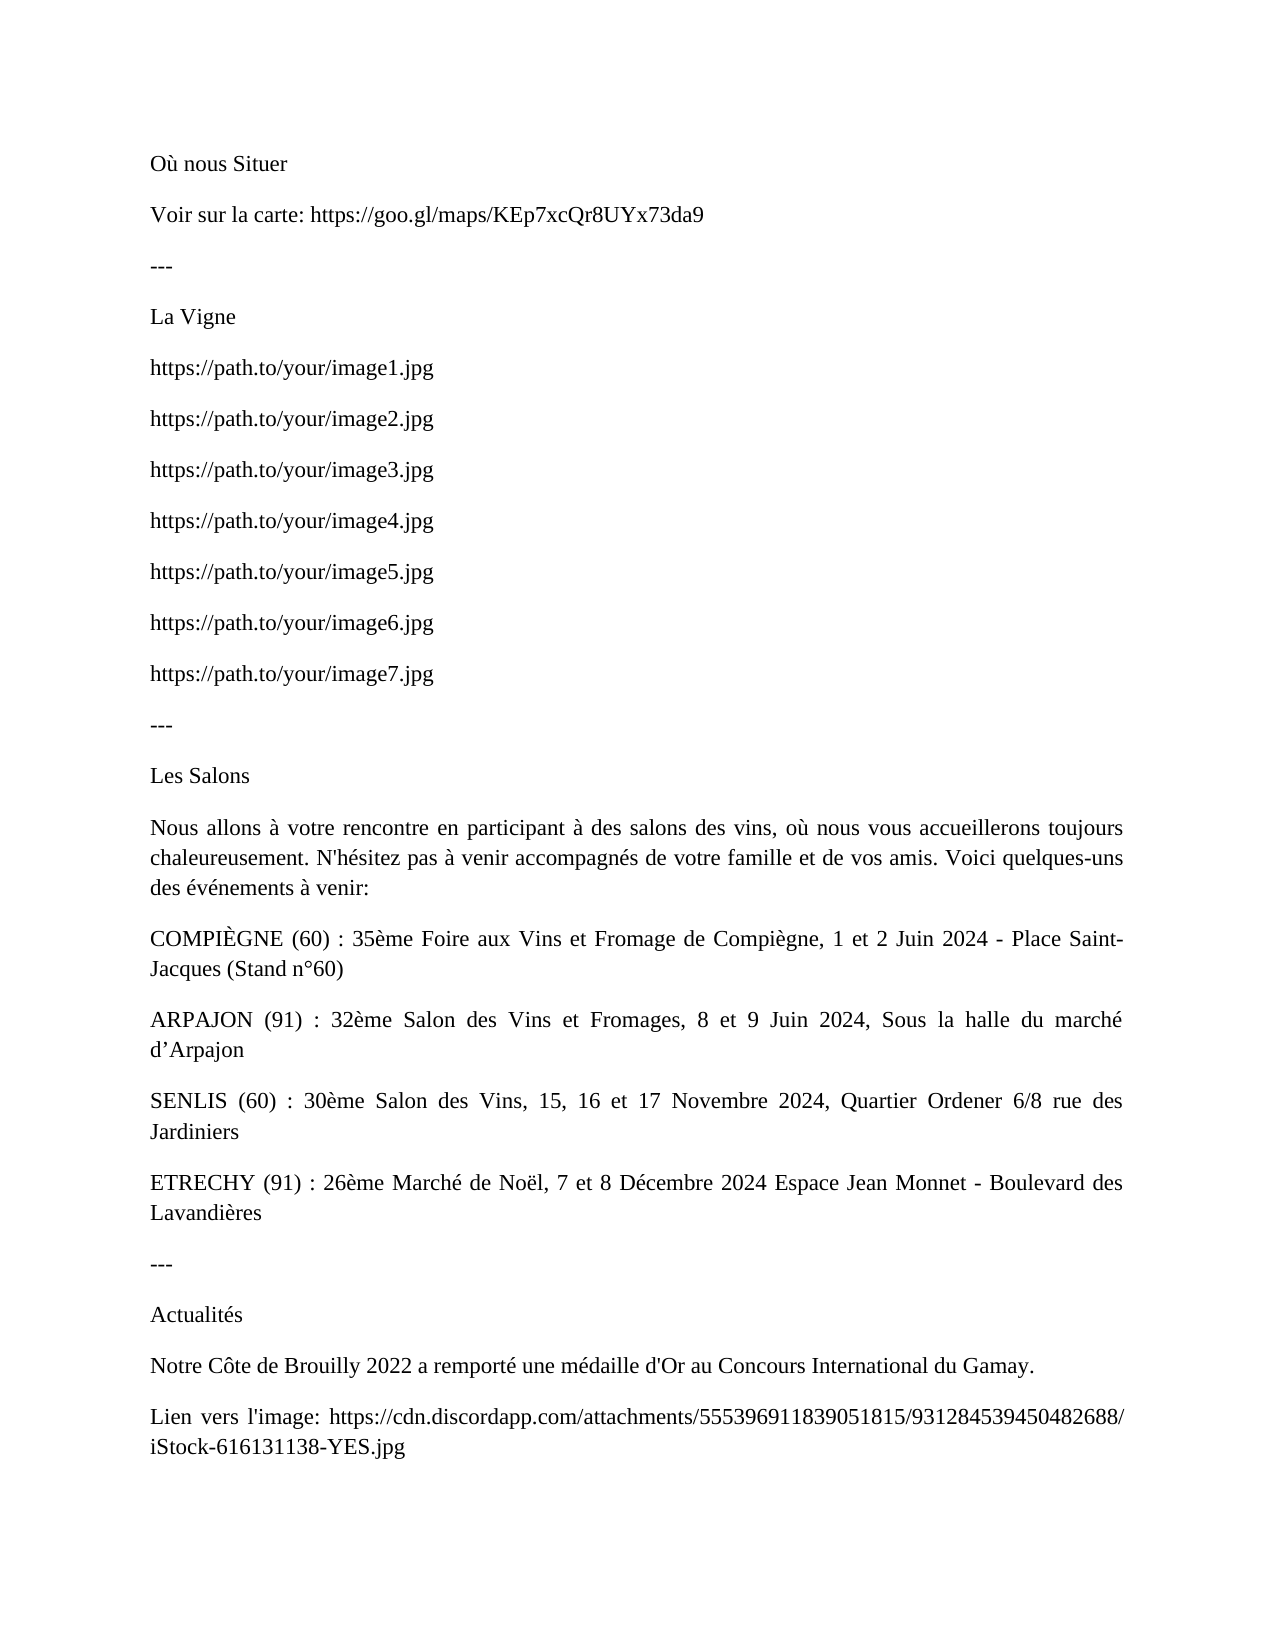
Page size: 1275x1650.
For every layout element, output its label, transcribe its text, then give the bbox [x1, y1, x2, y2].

text Voir sur la carte: https://goo.gl/maps/KEp7xcQr8UYx73da9 [150, 201, 1125, 227]
text La Vigne [150, 303, 1125, 329]
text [150, 1403, 1125, 1460]
text --- [150, 1250, 1125, 1276]
text SENLIS (60) : 30ème Salon des Vins, 15, 16 et 17 Novembre 2024, Quartier Ordener 6/8 rue des Jardiniers [150, 1087, 1125, 1144]
text https://path.to/your/image5.jpg [150, 558, 1125, 585]
text ARPAJON (91) : 32ème Salon des Vins et Fromages, 8 et 9 Juin 2024, Sous la halle du marché d’Arpajon [150, 1006, 1125, 1063]
text https://path.to/your/image2.jpg [150, 405, 1125, 432]
text Notre Côte de Brouilly 2022 a remporté une médaille d'Or au Concours International du Gamay. [150, 1352, 1125, 1378]
text ETRECHY (91) : 26ème Marché de Noël, 7 et 8 Décembre 2024 Espace Jean Monnet - Boulevard des Lavandières [150, 1169, 1125, 1225]
text https://path.to/your/image3.jpg [150, 456, 1125, 483]
text https://path.to/your/image1.jpg [150, 354, 1125, 381]
text https://path.to/your/image6.jpg [150, 609, 1125, 636]
text Actualités [150, 1301, 1125, 1327]
text Nous allons à votre rencontre en participant à des salons des vins, où nous vous accueillerons toujours chaleureusement. N'hésitez pas à venir accompagnés de votre famille et de vos amis. Voici quelques-uns des événements à venir: [150, 813, 1125, 900]
text COMPIÈGNE (60) : 35ème Foire aux Vins et Fromage de Compiègne, 1 et 2 Juin 2024 - Place Saint-Jacques (Stand n°60) [150, 925, 1125, 982]
text --- [150, 252, 1125, 278]
text --- [150, 711, 1125, 738]
text Où nous Situer [150, 150, 1125, 176]
text Les Salons [150, 762, 1125, 789]
text https://path.to/your/image4.jpg [150, 507, 1125, 534]
text https://path.to/your/image7.jpg [150, 660, 1125, 687]
